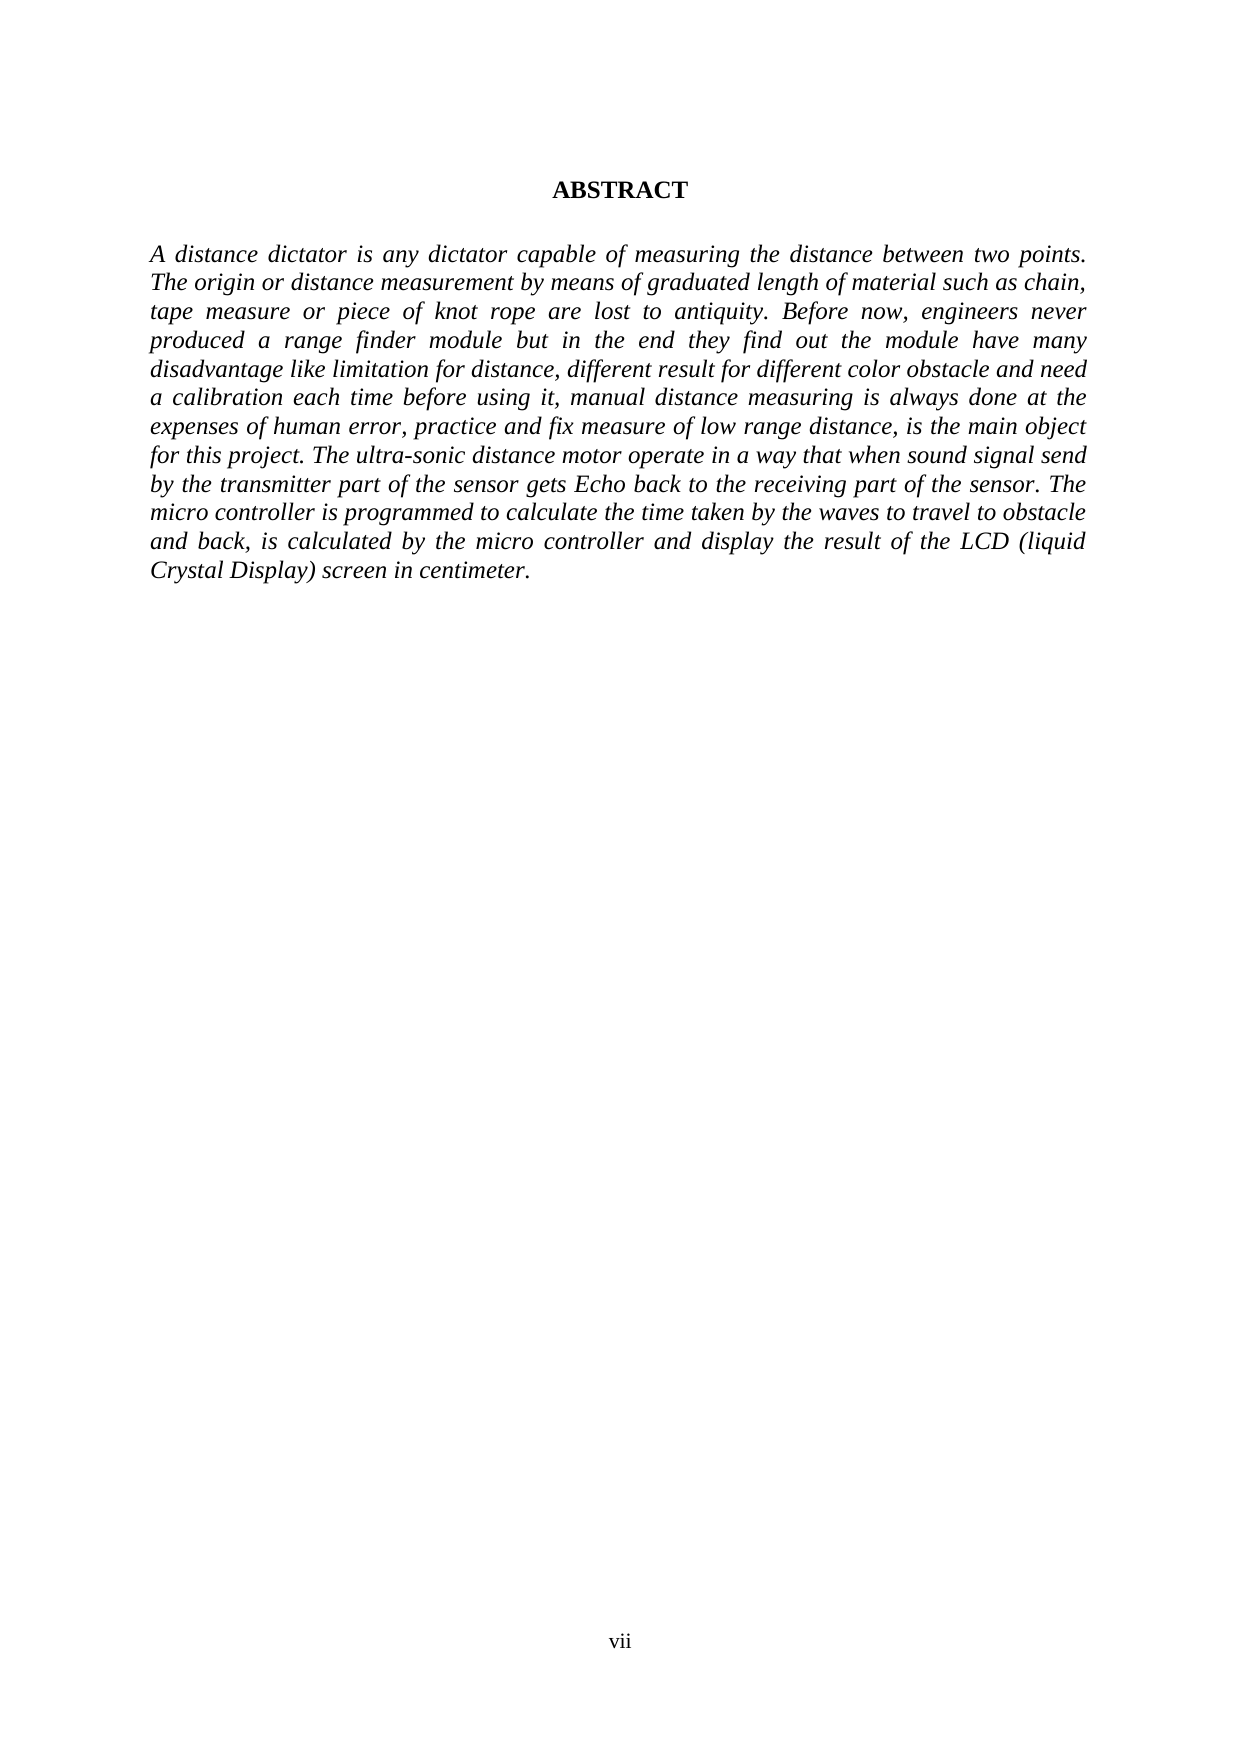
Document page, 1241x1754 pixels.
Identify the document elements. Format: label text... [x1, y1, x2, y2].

text A distance dictator is any dictator capable of measuring the distance between two points. The origin or distance measurement by means of graduated length of material such as chain, tape measure or piece of knot rope are lost to antiquity. Before now, engineers never produced a range finder module but in the end they find out the module have many disadvantage like limitation for distance, different result for different color obstacle and need a calibration each time before using it, manual distance measuring is always done at the expenses of human error, practice and fix measure of low range distance, is the main object for this project. The ultra-sonic distance motor operate in a way that when sound signal send by the transmitter part of the sensor gets Echo back to the receiving part of the sensor. The micro controller is programmed to calculate the time taken by the waves to travel to obstacle and back, is calculated by the micro controller and display the result of the LCD (liquid Crystal Display) screen in centimeter. [150, 239, 1090, 584]
subtitle ABSTRACT [150, 175, 1090, 204]
